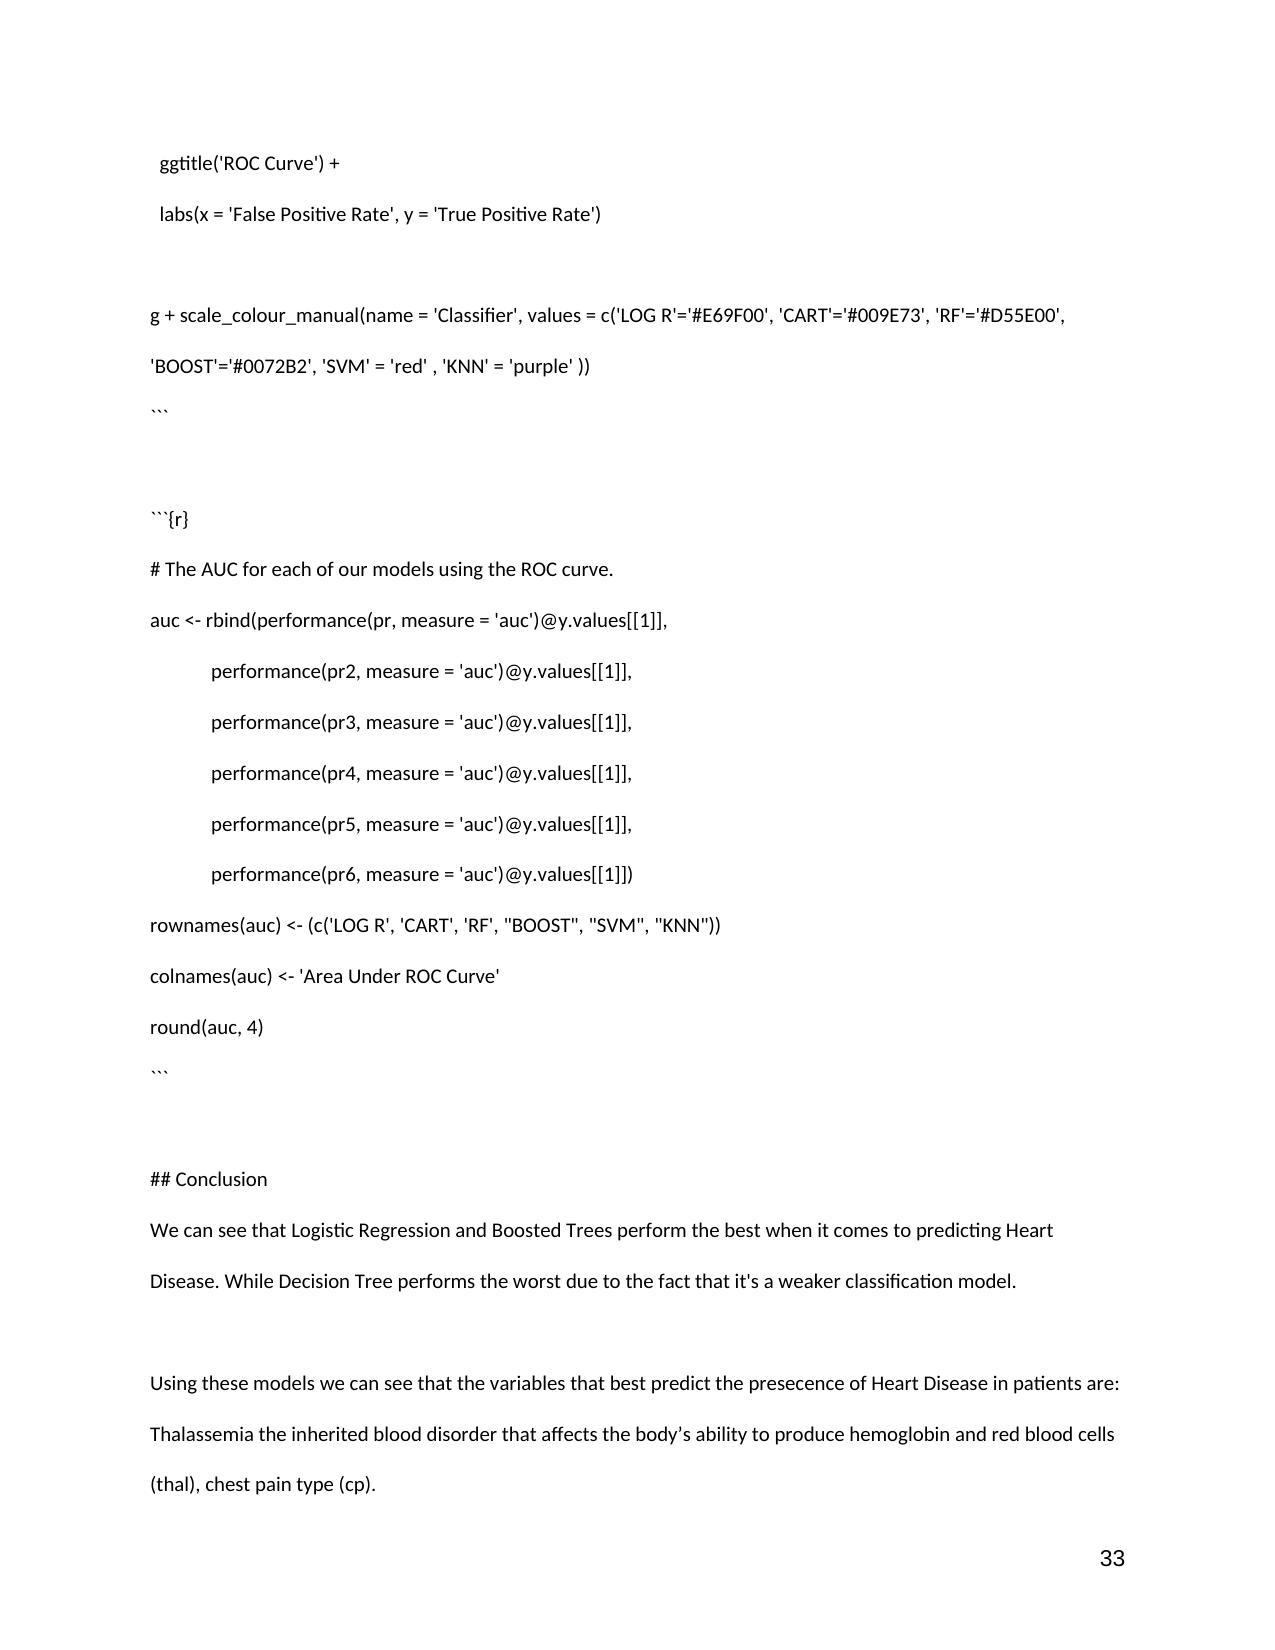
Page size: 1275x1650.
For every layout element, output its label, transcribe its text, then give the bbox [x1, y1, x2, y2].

text performance(pr5, measure = 'auc')@y.values[[1]], [150, 811, 1125, 836]
text We can see that Logistic Regression and Boosted Trees perform the best when it comes to predicting Heart Disease. While Decision Tree performs the worst due to the fact that it's a weaker classification model. [150, 1217, 1125, 1294]
text performance(pr2, measure = 'auc')@y.values[[1]], [150, 658, 1125, 684]
text performance(pr4, measure = 'auc')@y.values[[1]], [150, 760, 1125, 785]
text labs(x = 'False Positive Rate', y = 'True Positive Rate') [150, 201, 1125, 226]
text Using these models we can see that the variables that best predict the presecence of Heart Disease in patients are: Thalassemia the inherited blood disorder that affects the body’s ability to produce hemoglobin and red blood cells (thal), chest pain type (cp). [150, 1370, 1125, 1497]
text # The AUC for each of our models using the ROC curve. [150, 557, 1125, 582]
text ``` [150, 1065, 1125, 1090]
text g + scale_colour_manual(name = 'Classifier', values = c('LOG R'='#E69F00', 'CART'='#009E73', 'RF'='#D55E00', 'BOOST'='#0072B2', 'SVM' = 'red' , 'KNN' = 'purple' )) [150, 302, 1125, 379]
text performance(pr3, measure = 'auc')@y.values[[1]], [150, 709, 1125, 734]
text round(auc, 4) [150, 1014, 1125, 1039]
text ## Conclusion [150, 1167, 1125, 1192]
text performance(pr6, measure = 'auc')@y.values[[1]]) [150, 862, 1125, 887]
text ```{r} [150, 506, 1125, 531]
text rownames(auc) <- (c('LOG R', 'CART', 'RF', "BOOST", "SVM", "KNN")) [150, 912, 1125, 938]
text ``` [150, 404, 1125, 429]
text colnames(auc) <- 'Area Under ROC Curve' [150, 963, 1125, 989]
text auc <- rbind(performance(pr, measure = 'auc')@y.values[[1]], [150, 607, 1125, 633]
text ggtitle('ROC Curve') + [150, 150, 1125, 175]
